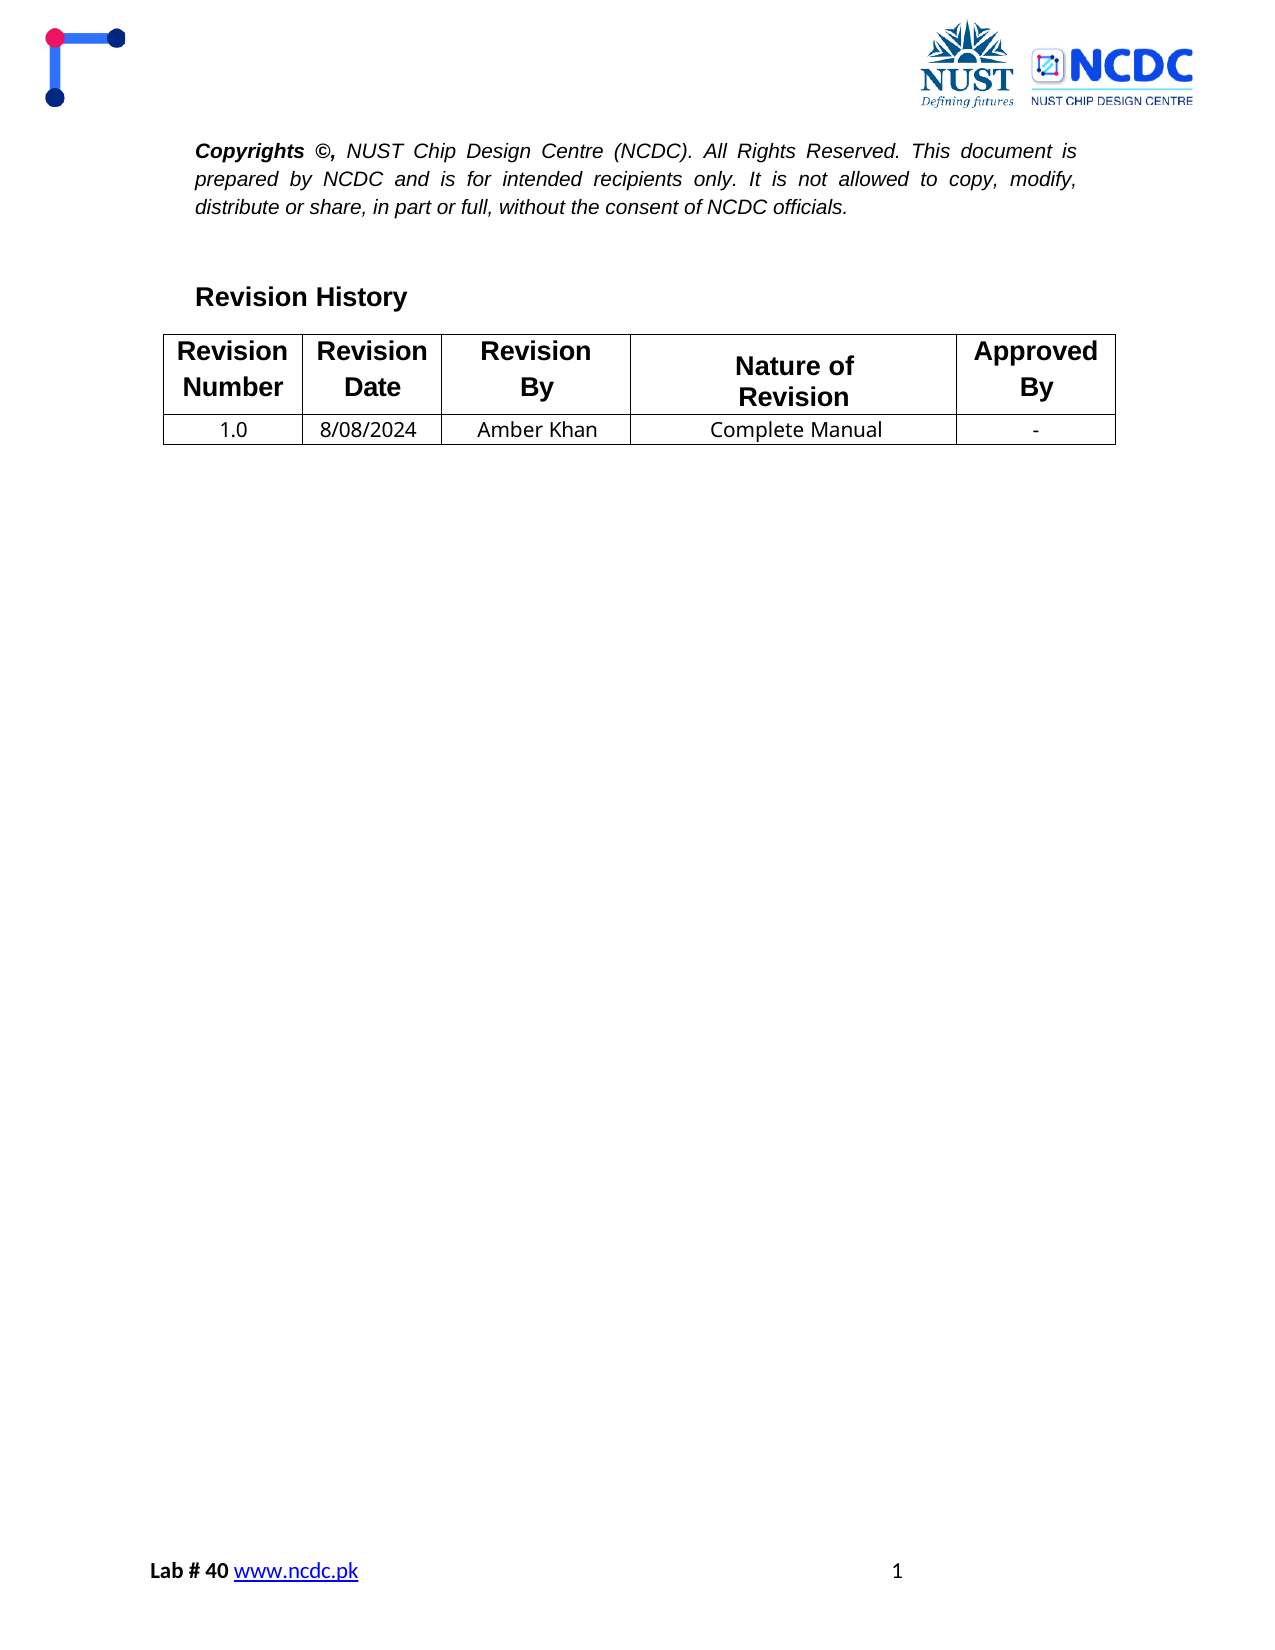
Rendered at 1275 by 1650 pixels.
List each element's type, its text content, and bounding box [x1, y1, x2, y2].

table_header Revision Number [164, 335, 302, 414]
picture [45, 28, 126, 107]
text Copyrights ©, NUST Chip Design Centre (NCDC). All Rights Reserved. This document is prepared by NCDC and is for intended recipients only. It is not allowed to copy, modify, distribute or share, in part or full, without the consent of NCDC officials. [195, 138, 1078, 218]
table_header Revision By [442, 335, 630, 414]
text Revision History [195, 281, 1125, 313]
table_cell 8/08/2024 [303, 415, 441, 444]
table_header Approved By [957, 335, 1115, 414]
table_cell Complete Manual [631, 415, 956, 444]
table_cell 1.0 [164, 415, 302, 444]
table_cell - [957, 415, 1115, 444]
picture [920, 18, 1014, 108]
table_cell Amber Khan [442, 415, 630, 444]
table_header Revision Date [303, 335, 441, 414]
picture [1029, 46, 1193, 105]
table_header Nature of Revision [631, 335, 956, 414]
